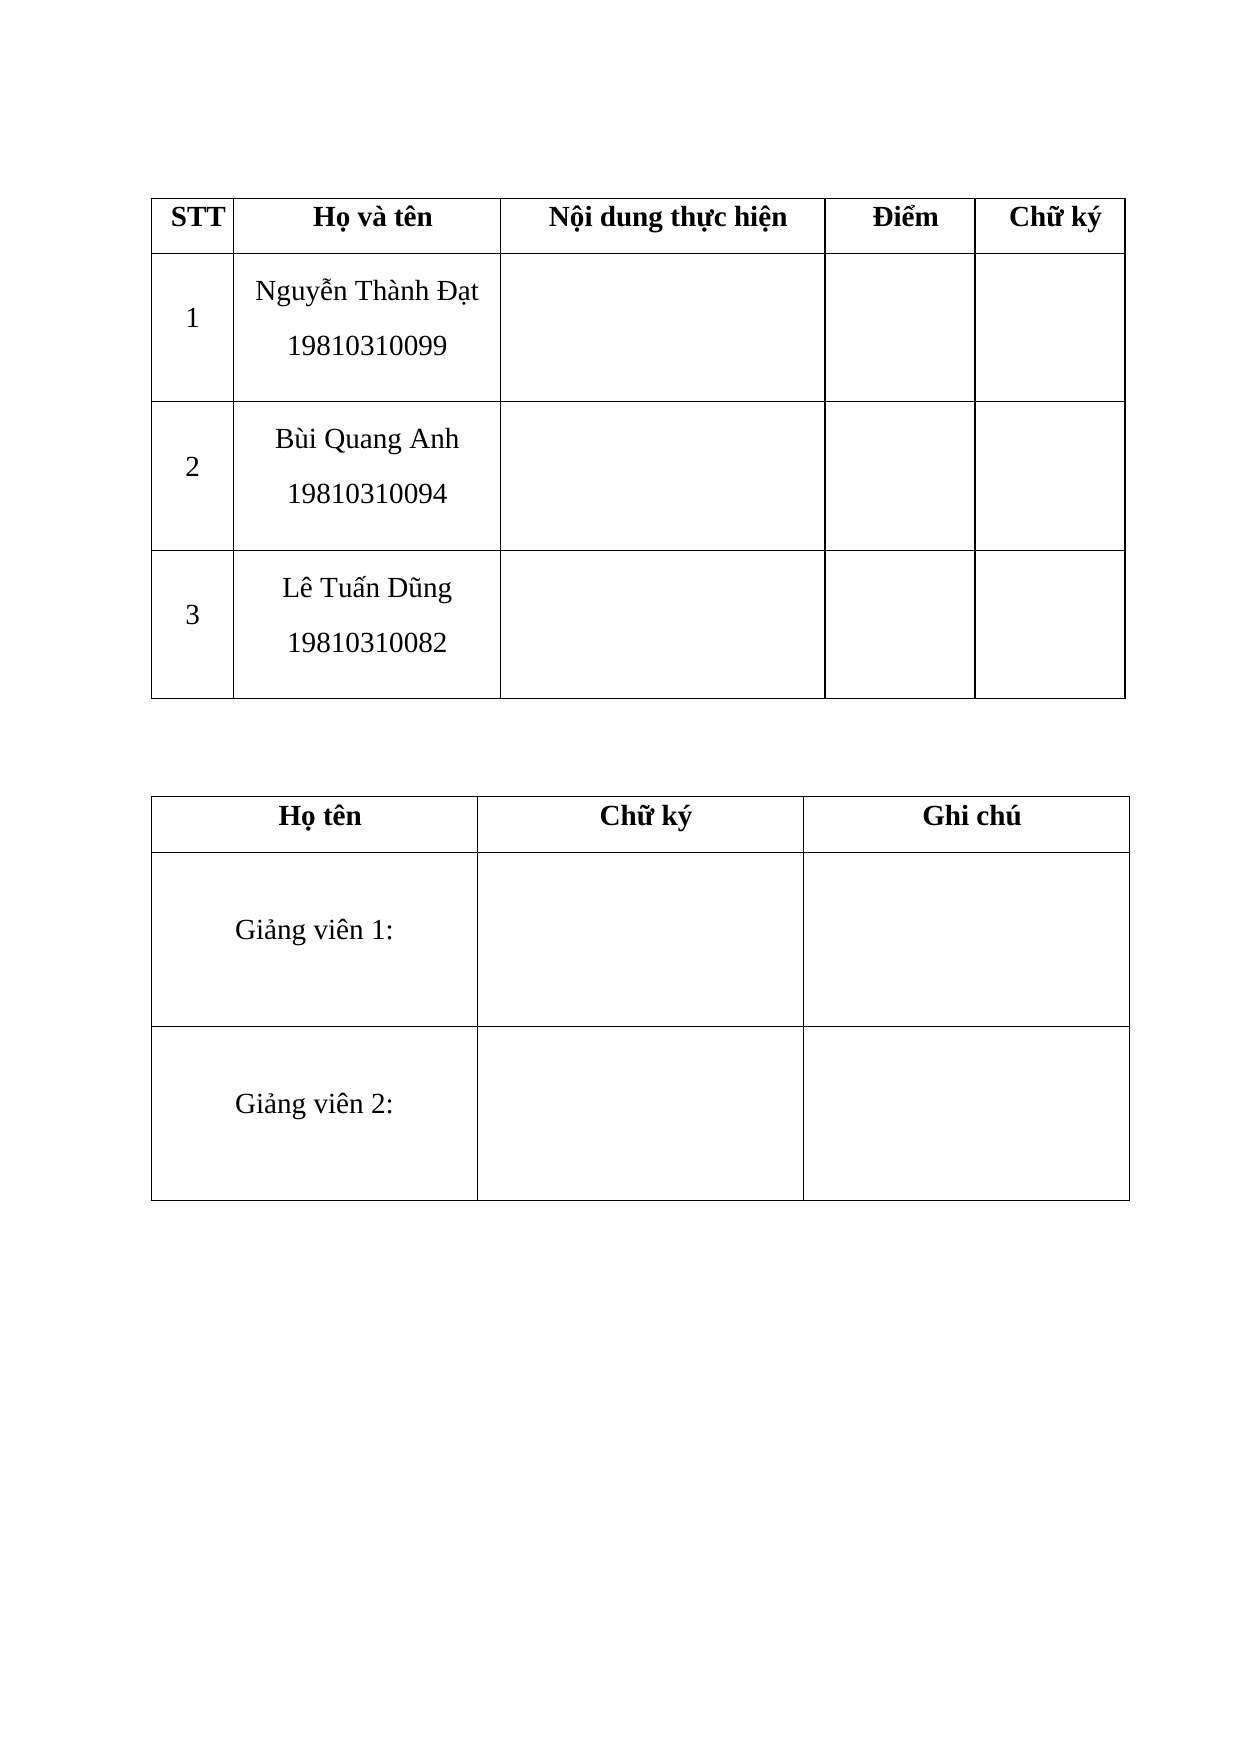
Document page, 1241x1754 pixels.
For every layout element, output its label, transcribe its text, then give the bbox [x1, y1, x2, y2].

table_header Chữ ký [976, 199, 1124, 253]
table_header STT [152, 199, 233, 253]
table_cell Giảng viên 1: [152, 853, 477, 1026]
table_cell [501, 254, 824, 401]
table_cell [976, 254, 1124, 401]
table_header Chữ ký [478, 797, 803, 852]
table_cell [501, 402, 824, 549]
table_cell [804, 853, 1129, 1026]
table_cell [478, 853, 803, 1026]
table_cell [804, 1027, 1129, 1200]
table_cell Lê Tuấn Dũng 19810310082 [234, 551, 500, 698]
table_header Họ và tên [234, 199, 500, 253]
table_cell [478, 1027, 803, 1200]
table_cell 2 [152, 402, 233, 549]
table_cell Bùi Quang Anh 19810310094 [234, 402, 500, 549]
table_header Điểm [826, 199, 974, 253]
table_cell [826, 402, 974, 549]
table_cell [501, 551, 824, 698]
table_cell Giảng viên 2: [152, 1027, 477, 1200]
table_header Họ tên [152, 797, 477, 852]
table_header Ghi chú [804, 797, 1129, 852]
table_header Nội dung thực hiện [501, 199, 824, 253]
table_cell [826, 551, 974, 698]
table_cell 3 [152, 551, 233, 698]
table_cell Nguyễn Thành Đạt 19810310099 [234, 254, 500, 401]
table_cell [976, 402, 1124, 549]
table_cell 1 [152, 254, 233, 401]
table_cell [976, 551, 1124, 698]
table_cell [826, 254, 974, 401]
